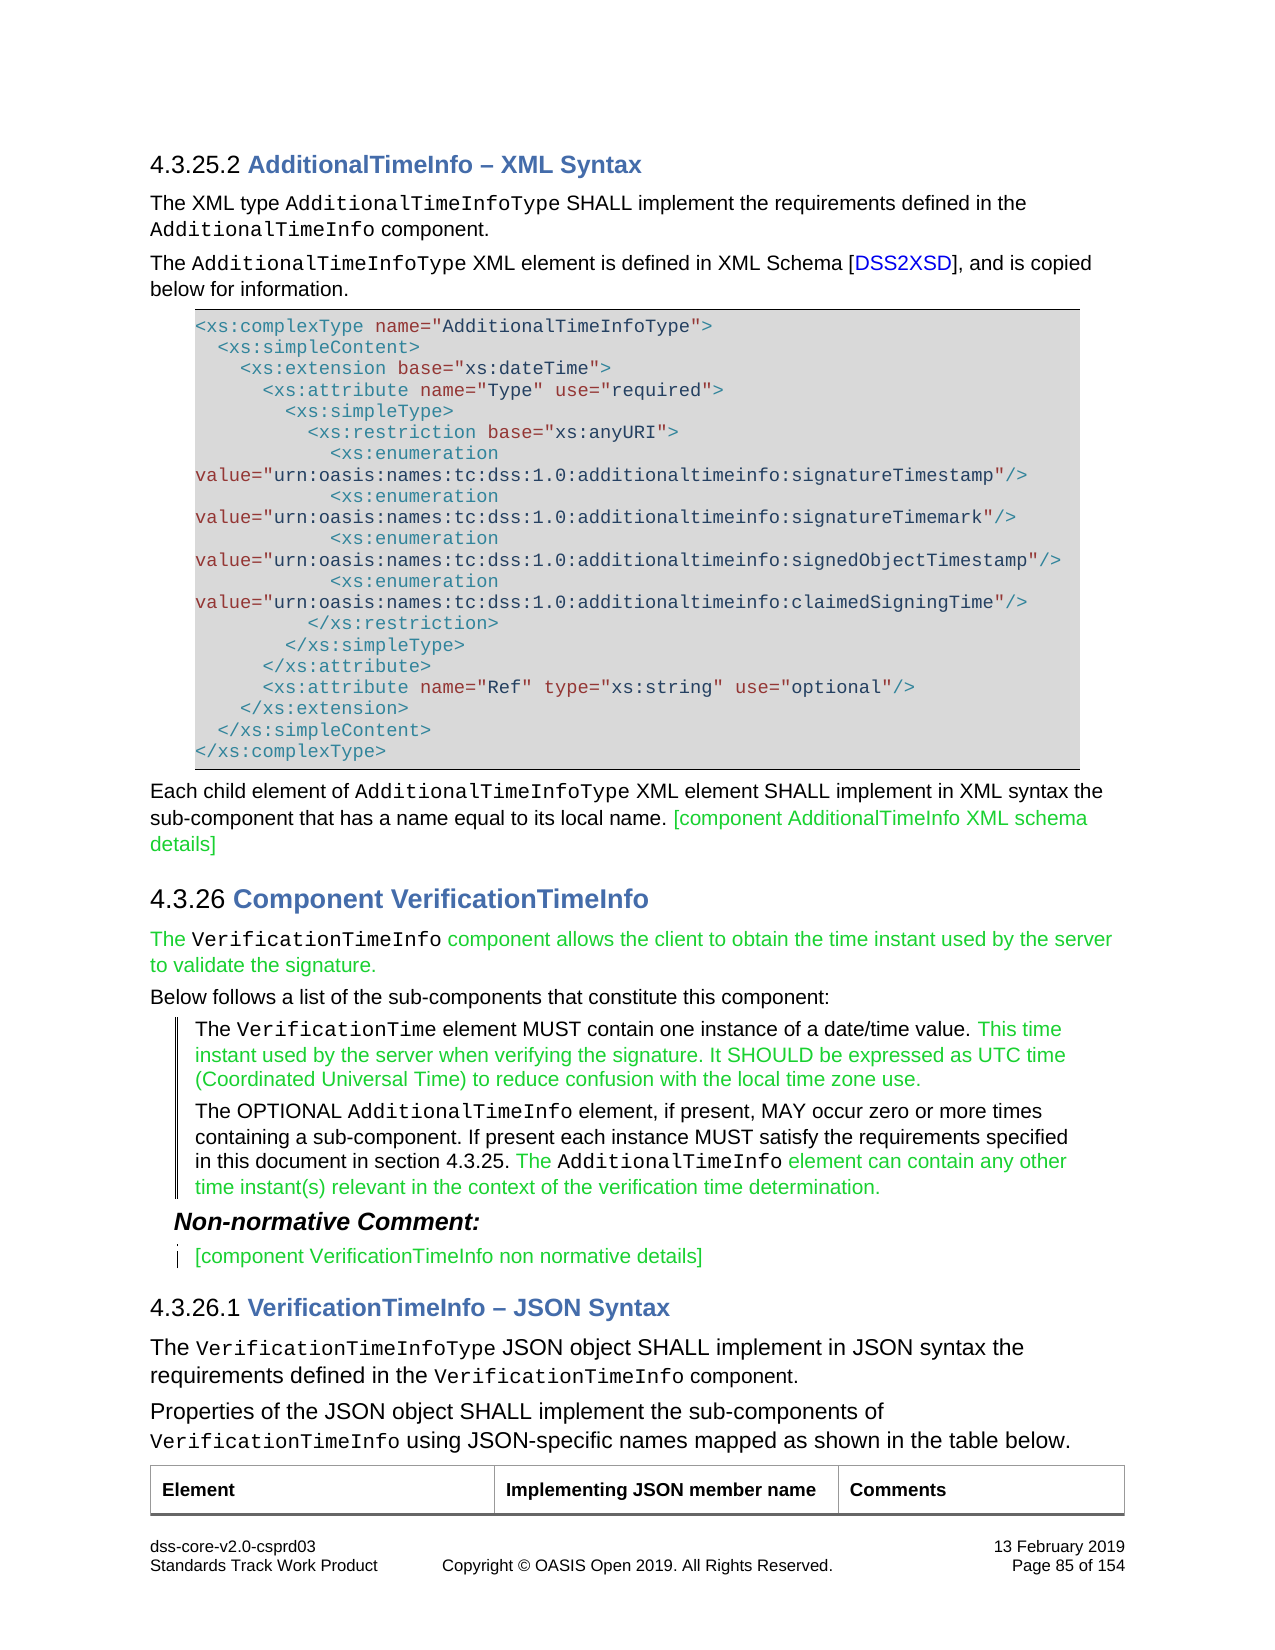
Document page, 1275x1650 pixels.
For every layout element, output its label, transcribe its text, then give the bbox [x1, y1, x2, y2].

text The AdditionalTimeInfoType XML element is defined in XML Schema [DSS2XSD], and is copied below for information. [150, 251, 1125, 301]
text <xs:enumeration value="urn:oasis:names:tc:dss:1.0:additionaltimeinfo:signedObjectTimestamp"/> [195, 522, 1080, 564]
text </xs:simpleType> [195, 628, 1080, 649]
text <xs:enumeration value="urn:oasis:names:tc:dss:1.0:additionaltimeinfo:signatureTimemark"/> [195, 479, 1080, 522]
subtitle Non-normative Comment: [174, 1207, 1125, 1236]
text The OPTIONAL AdditionalTimeInfo element, if present, MAY occur zero or more times containing a sub-component. If present each instance MUST satisfy the requirements specified in this document in section AdditionalTimeInfo. [178, 1099, 1080, 1199]
text </xs:extension> [195, 692, 1080, 713]
text <xs:extension base="xs:dateTime"> [195, 352, 1080, 373]
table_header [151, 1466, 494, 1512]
text <xs:attribute name="Type" use="required"> [195, 373, 1080, 394]
subtitle VerificationTimeInfo – JSON Syntax [150, 1293, 1125, 1322]
text The VerificationTime element MUST contain one instance of a date/time value. [178, 1017, 1080, 1091]
text <xs:simpleType> [195, 394, 1080, 416]
text Below follows a list of the sub-components that constitute this component: [150, 985, 1125, 1009]
text <xs:enumeration value="urn:oasis:names:tc:dss:1.0:additionaltimeinfo:claimedSigningTime"/> [195, 564, 1080, 607]
text The XML type AdditionalTimeInfoType SHALL implement the requirements defined in the AdditionalTimeInfo component. [150, 191, 1125, 243]
text <xs:restriction base="xs:anyURI"> [195, 416, 1080, 437]
text Each child element of AdditionalTimeInfoType XML element SHALL implement in XML syntax the sub-component that has a name equal to its local name. [150, 778, 1125, 856]
text Properties of the JSON object SHALL implement the sub-components of VerificationTimeInfo using JSON-specific names mapped as shown in the table below. [150, 1398, 1125, 1454]
text </xs:complexType> [195, 734, 1080, 769]
text The VerificationTimeInfoType JSON object SHALL implement in JSON syntax the requirements defined in the VerificationTimeInfo component. [150, 1334, 1125, 1390]
text </xs:attribute> [195, 649, 1080, 671]
text </xs:simpleContent> [195, 713, 1080, 734]
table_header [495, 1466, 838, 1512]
text </xs:restriction> [195, 607, 1080, 628]
text <xs:attribute name="Ref" type="xs:string" use="optional"/> [195, 671, 1080, 692]
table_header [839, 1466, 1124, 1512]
subtitle AdditionalTimeInfo – XML Syntax [150, 150, 1125, 179]
text <xs:enumeration value="urn:oasis:names:tc:dss:1.0:additionaltimeinfo:signatureTimestamp"/> [195, 437, 1080, 479]
text <xs:complexType name="AdditionalTimeInfoType"> [195, 310, 1080, 331]
subtitle Component VerificationTimeInfo [150, 883, 1125, 914]
text <xs:simpleContent> [195, 331, 1080, 352]
